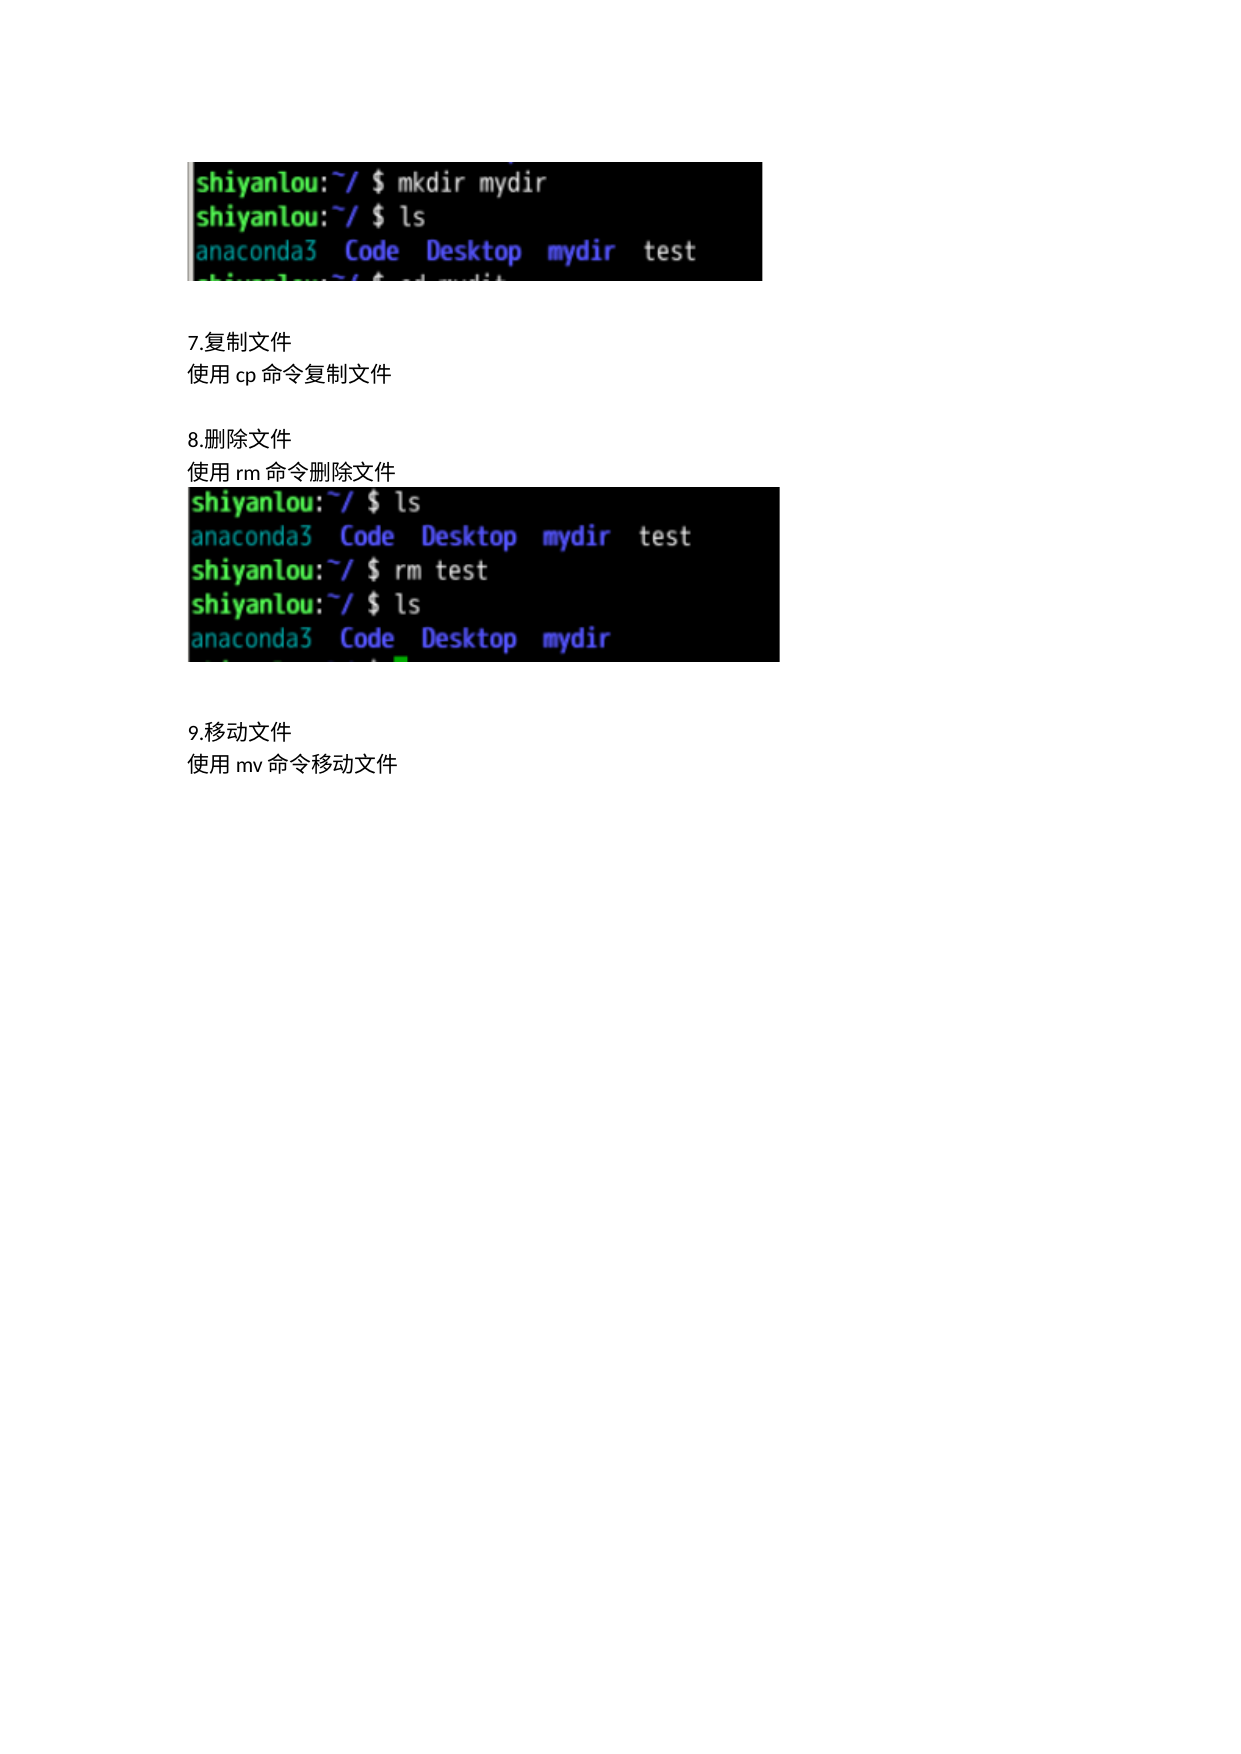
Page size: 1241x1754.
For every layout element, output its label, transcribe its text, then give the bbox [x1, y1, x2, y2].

text 使用rm命令删除文件 [187, 454, 1053, 487]
text 使用mv命令移动文件 [187, 747, 1053, 779]
text 8.删除文件 [187, 422, 1053, 454]
picture [187, 487, 780, 662]
text 9.移动文件 [187, 714, 1053, 747]
text 7.复制文件 [187, 324, 1053, 357]
text 使用cp命令复制文件 [187, 357, 1053, 389]
picture [187, 162, 763, 281]
